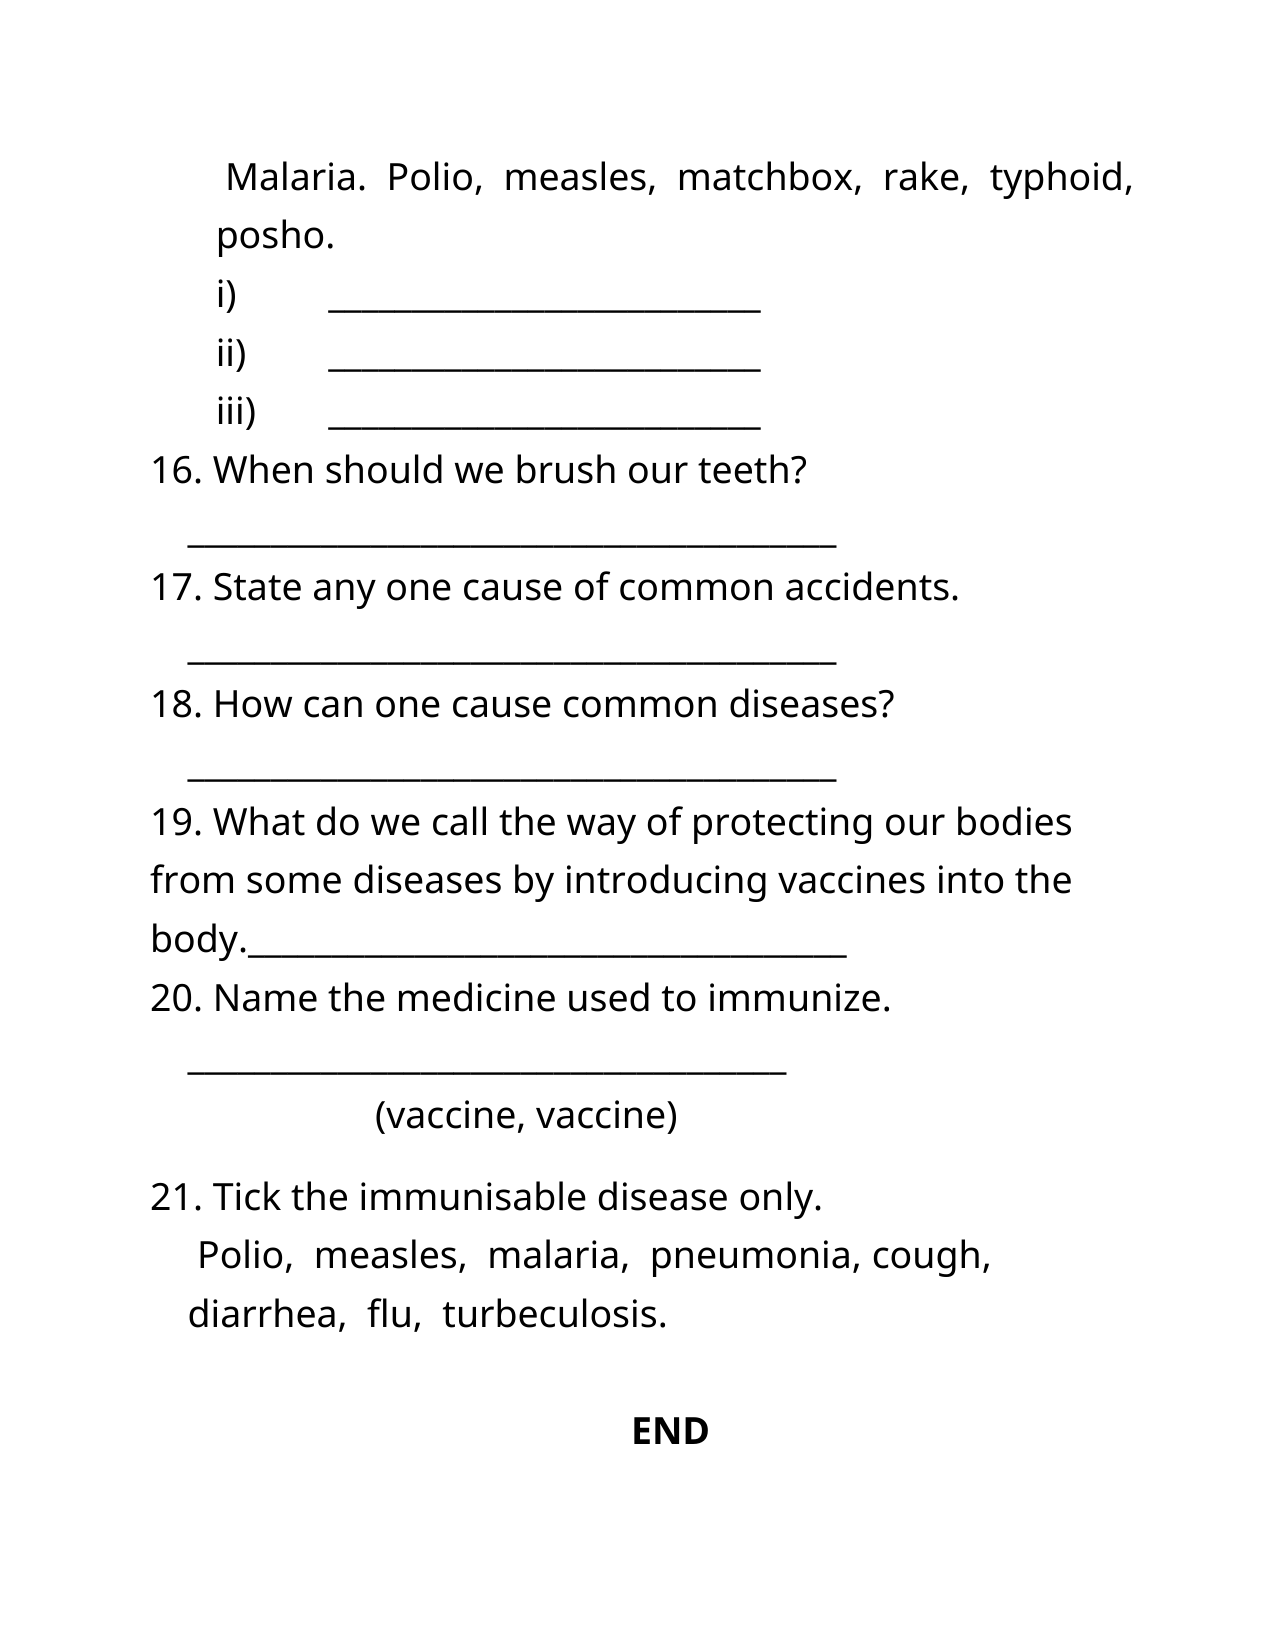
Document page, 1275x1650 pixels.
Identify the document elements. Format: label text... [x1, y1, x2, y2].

text _______________________________________ [150, 502, 1153, 553]
text END [187, 1404, 1153, 1455]
text 19. What do we call the way of protecting our bodies from some diseases by introducing vaccines into the body.____________________________________ [150, 795, 1153, 963]
text _______________________________________ [150, 736, 1153, 787]
text 21. Tick the immunisable disease only. [150, 1170, 1153, 1221]
list __________________________ [216, 326, 1153, 377]
text _______________________________________ [150, 619, 1153, 670]
text 17. State any one cause of common accidents. [150, 561, 1153, 612]
text Polio, measles, malaria, pneumonia, cough, diarrhea, flu, turbeculosis. [187, 1228, 1153, 1338]
text (vaccine, vaccine) [150, 1088, 1153, 1139]
list __________________________ [216, 384, 1153, 436]
text 18. How can one cause common diseases? [150, 678, 1153, 729]
text 20. Name the medicine used to immunize. [150, 971, 1153, 1022]
text 16. When should we brush our teeth? [150, 443, 1153, 494]
list __________________________ [216, 267, 1153, 318]
text Malaria. Polio, measles, matchbox, rake, typhoid, posho. [216, 150, 1153, 260]
text ____________________________________ [150, 1030, 1153, 1081]
